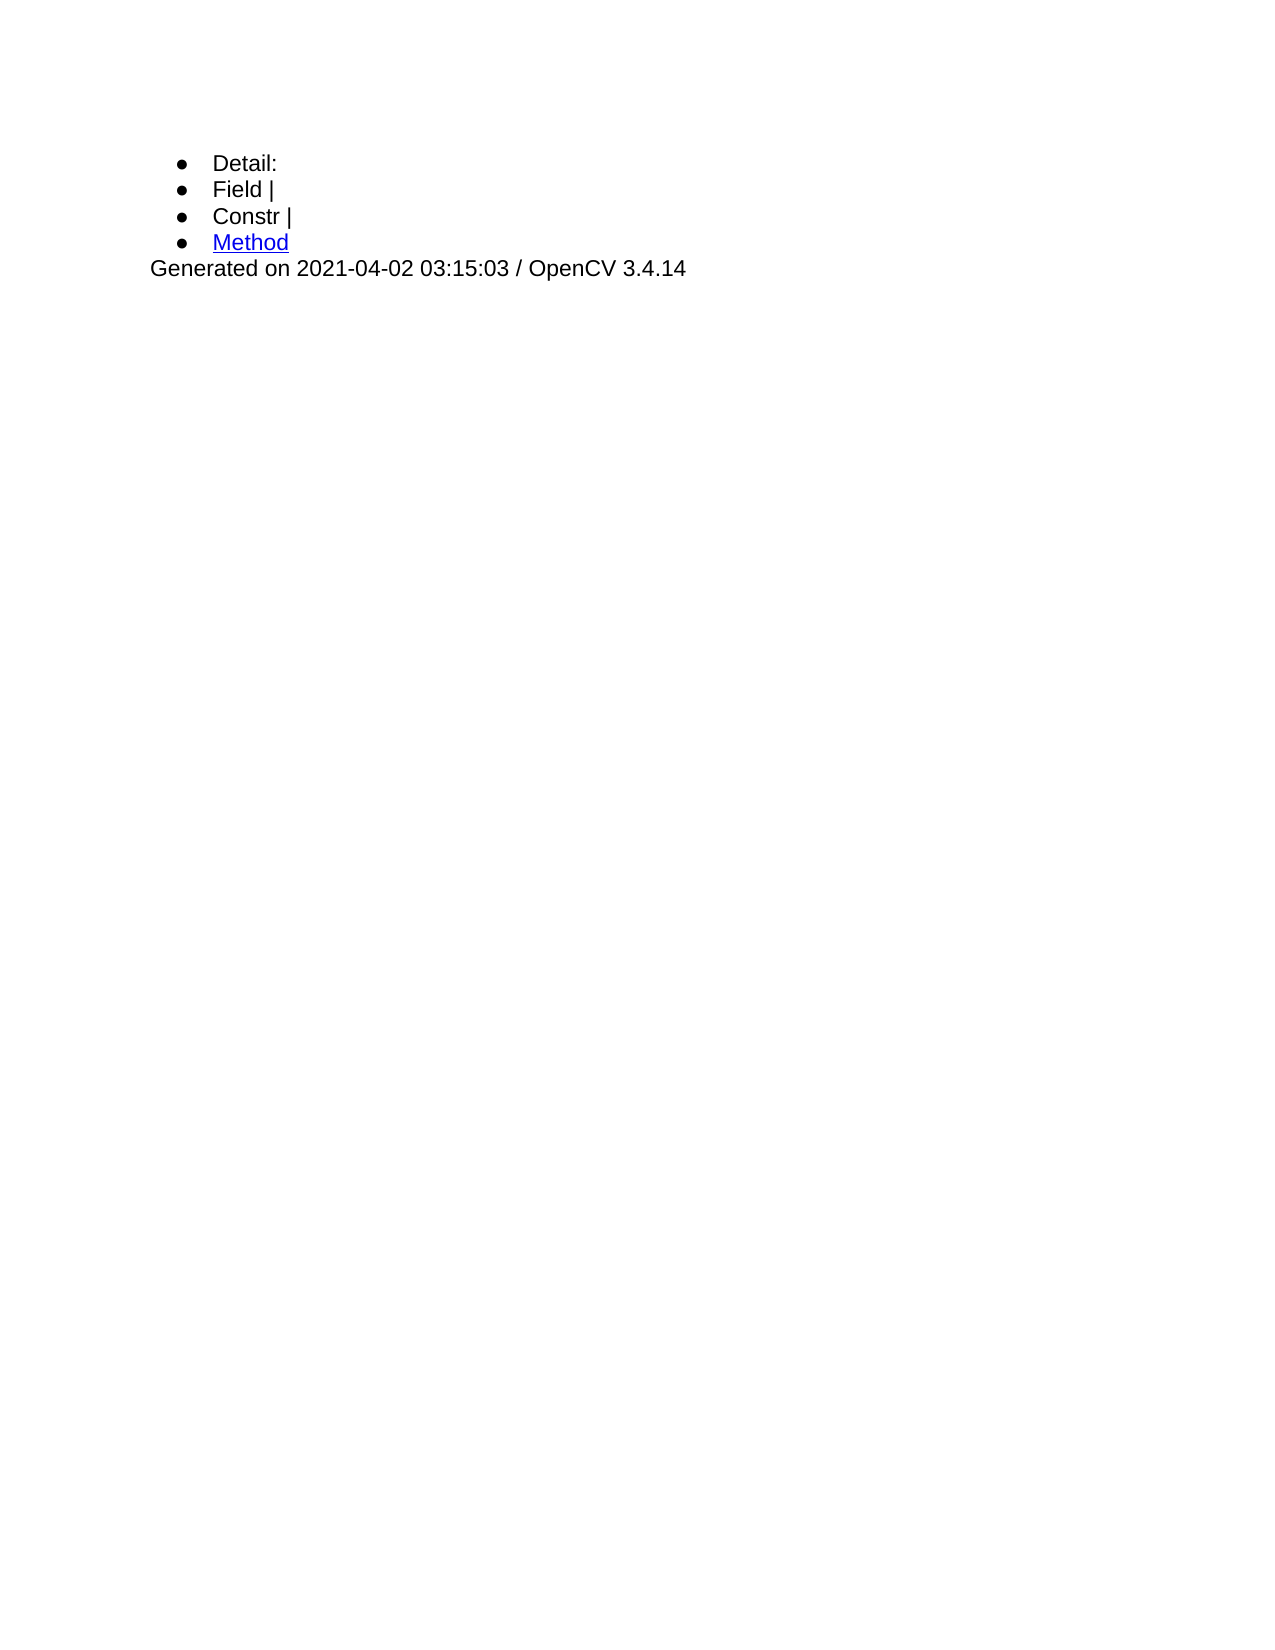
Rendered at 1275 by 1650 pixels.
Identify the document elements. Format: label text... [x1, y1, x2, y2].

list Field | [175, 176, 1125, 203]
list Detail: [175, 150, 1125, 176]
list Method [175, 229, 1125, 255]
list Constr | [175, 203, 1125, 229]
text Generated on 2021-04-02 03:15:03 / OpenCV 3.4.14 [150, 255, 1125, 282]
